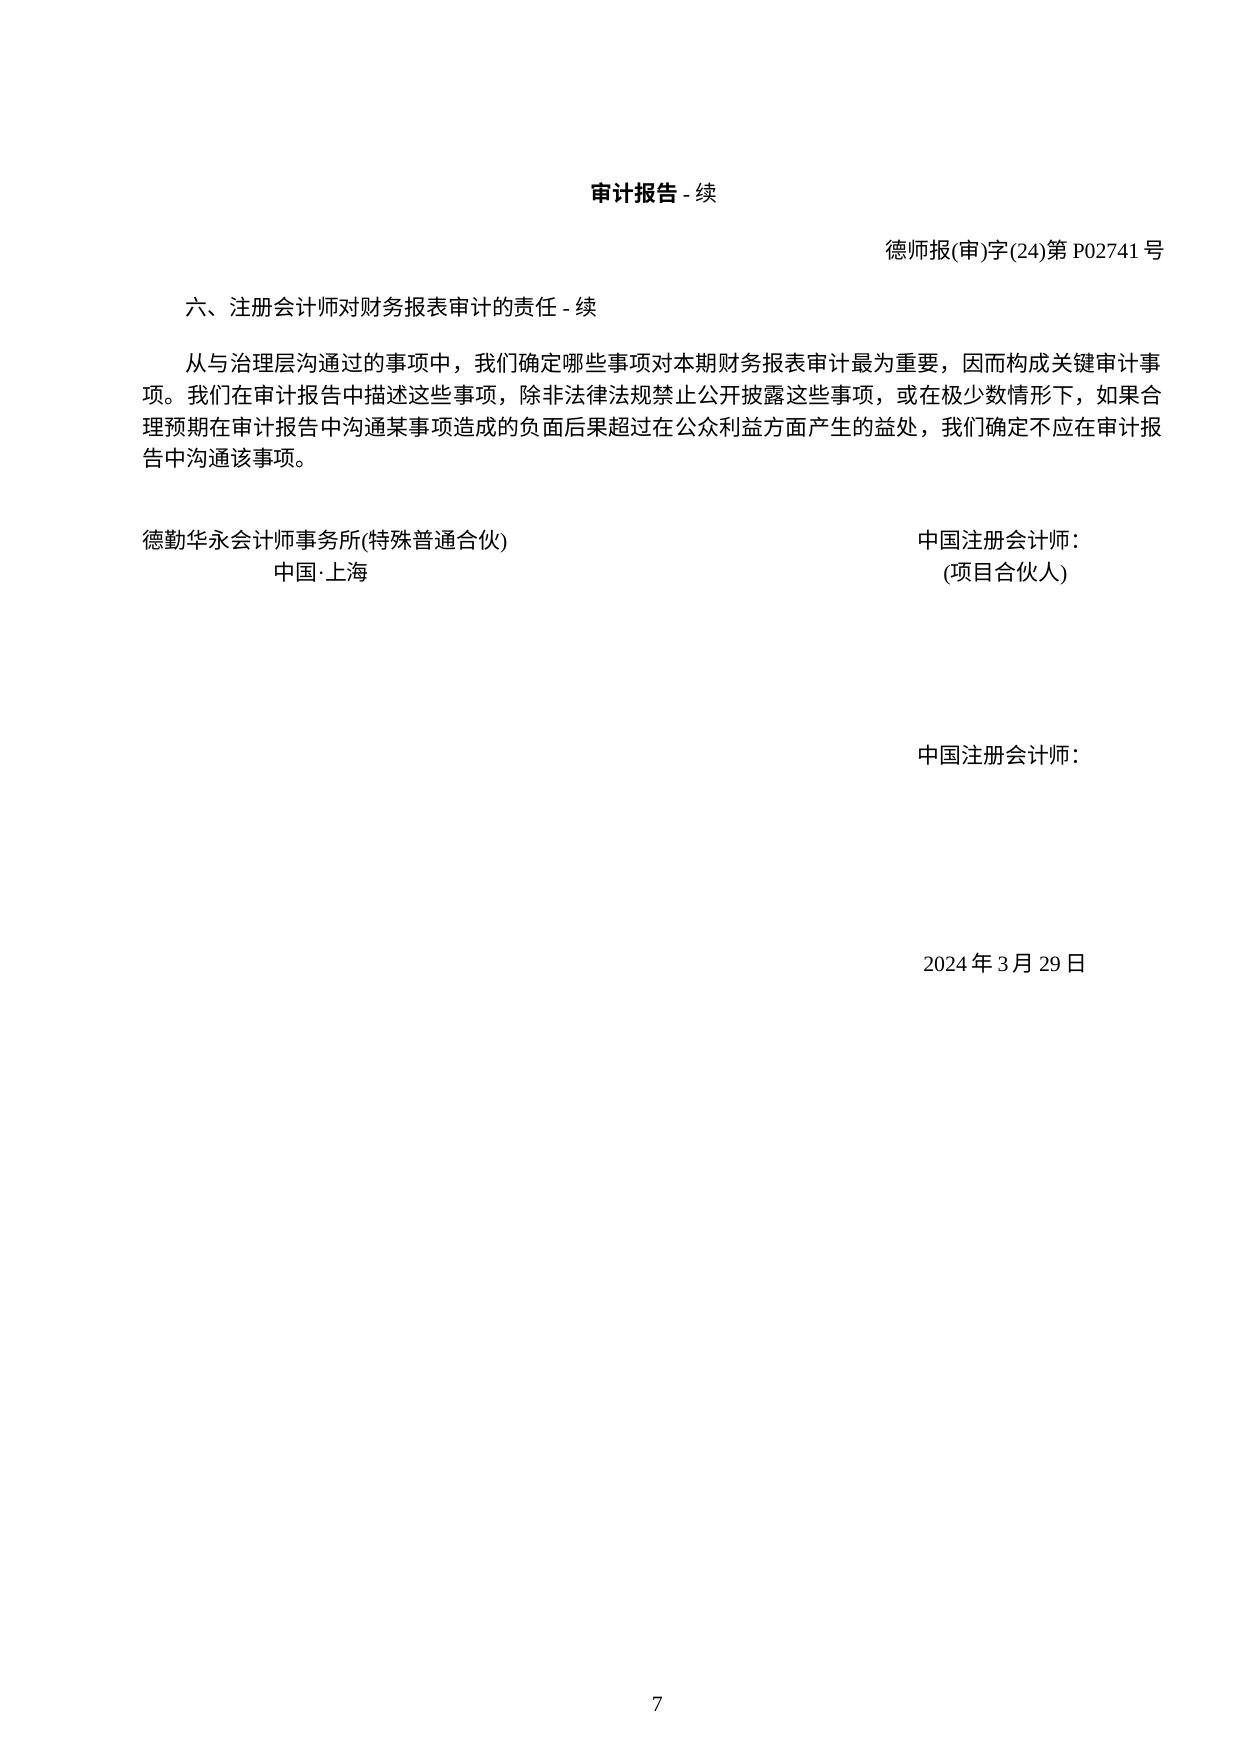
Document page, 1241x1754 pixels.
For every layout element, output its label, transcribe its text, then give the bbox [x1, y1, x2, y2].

text 中国·上海 (项目合伙人) [142, 555, 1165, 587]
text 德师报(审)字(24)第P02741号 [142, 233, 1165, 264]
text 2024年3月29日 [142, 946, 1165, 978]
text 审计报告 - 续 [142, 176, 1165, 207]
text 从与治理层沟通过的事项中，我们确定哪些事项对本期财务报表审计最为重要，因而构成关键审计事项。我们在审计报告中描述这些事项，除非法律法规禁止公开披露这些事项，或在极少数情形下，如果合理预期在审计报告中沟通某事项造成的负面后果超过在公众利益方面产生的益处，我们确定不应在审计报告中沟通该事项。 [142, 346, 1165, 473]
text 中国注册会计师： [142, 738, 1165, 770]
text 六、注册会计师对财务报表审计的责任 - 续 [142, 289, 1165, 321]
text 德勤华永会计师事务所(特殊普通合伙) 中国注册会计师： [142, 523, 1165, 555]
